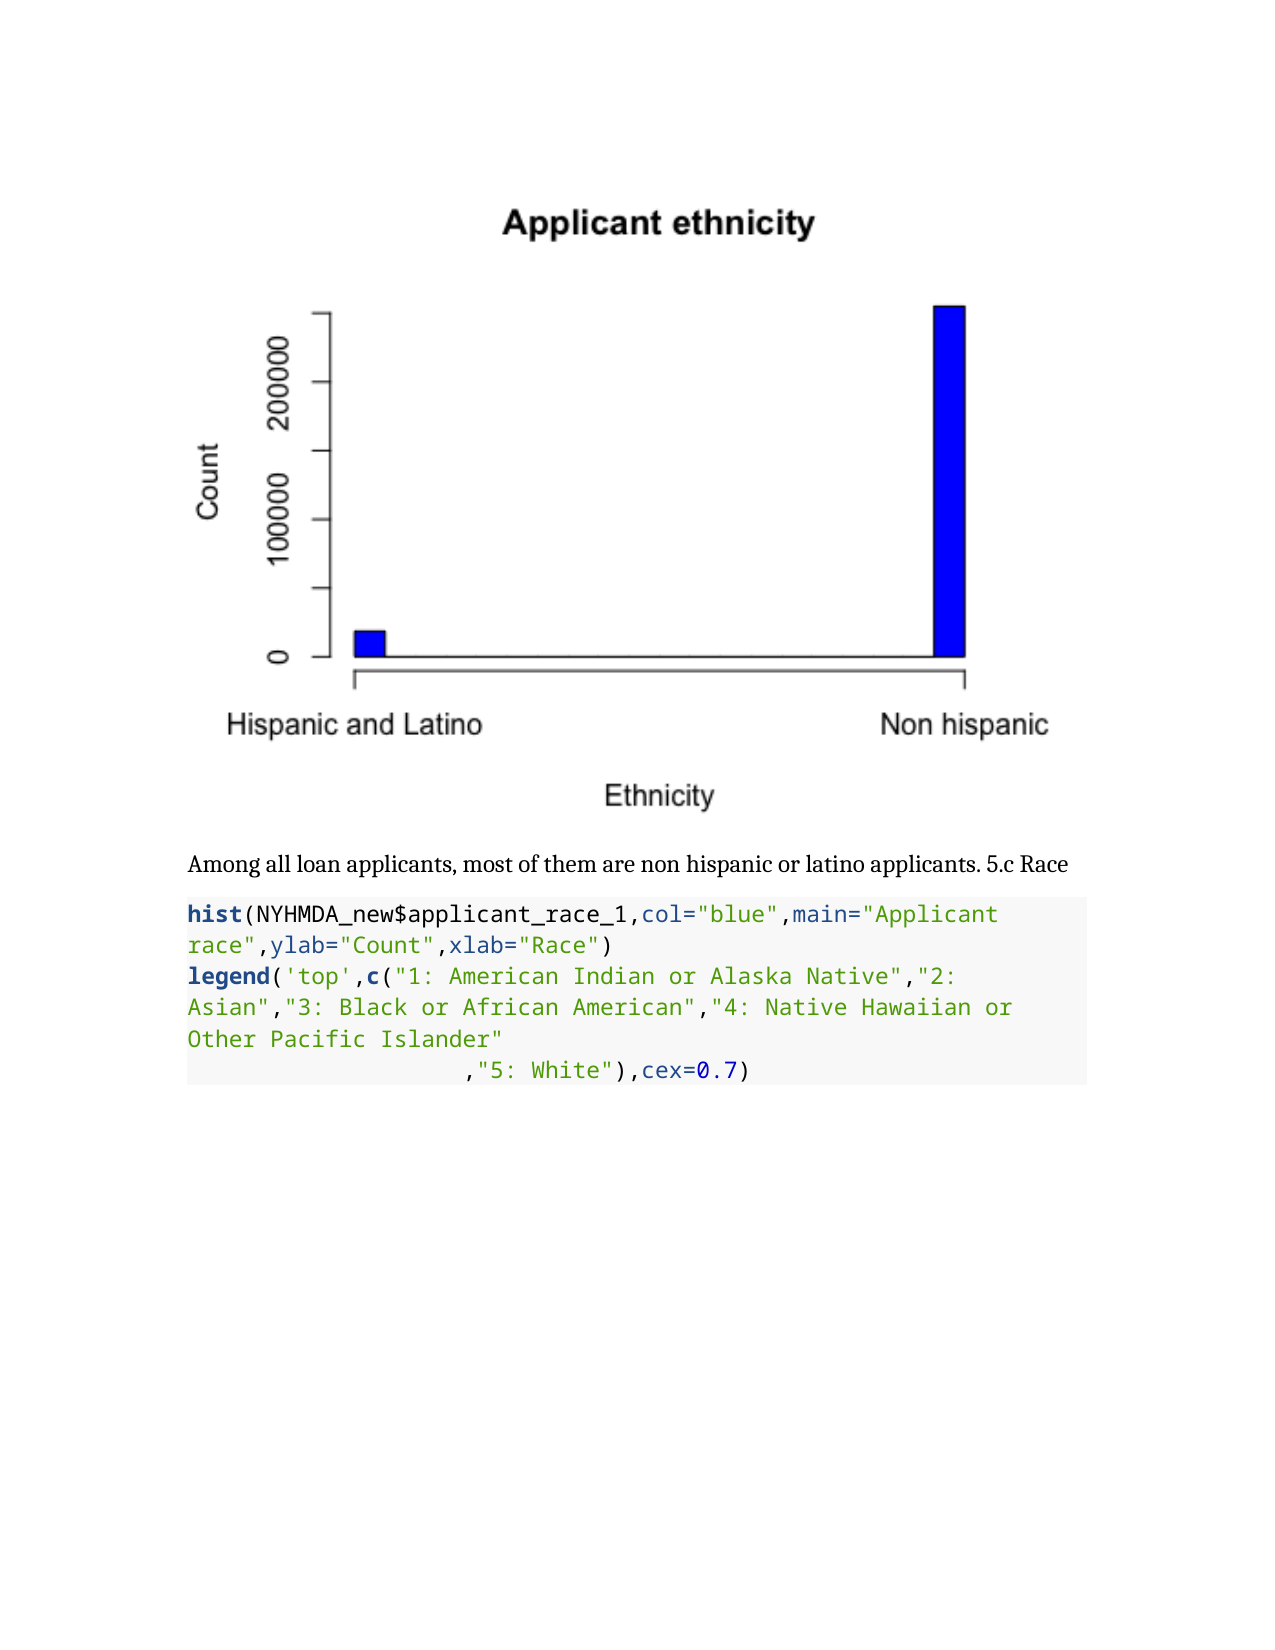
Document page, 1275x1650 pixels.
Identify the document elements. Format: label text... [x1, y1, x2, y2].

text hist(NYHMDA_new$applicant_race_1,col="blue",main="Applicant race",ylab="Count",xlab="Race") legend('top',c("1: American Indian or Alaska Native","2: Asian","3: Black or African American","4: Native Hawaiian or Other Pacific Islander" ,"5: White"),cex=0.7) [187, 897, 1087, 1085]
picture [187, 150, 1063, 850]
